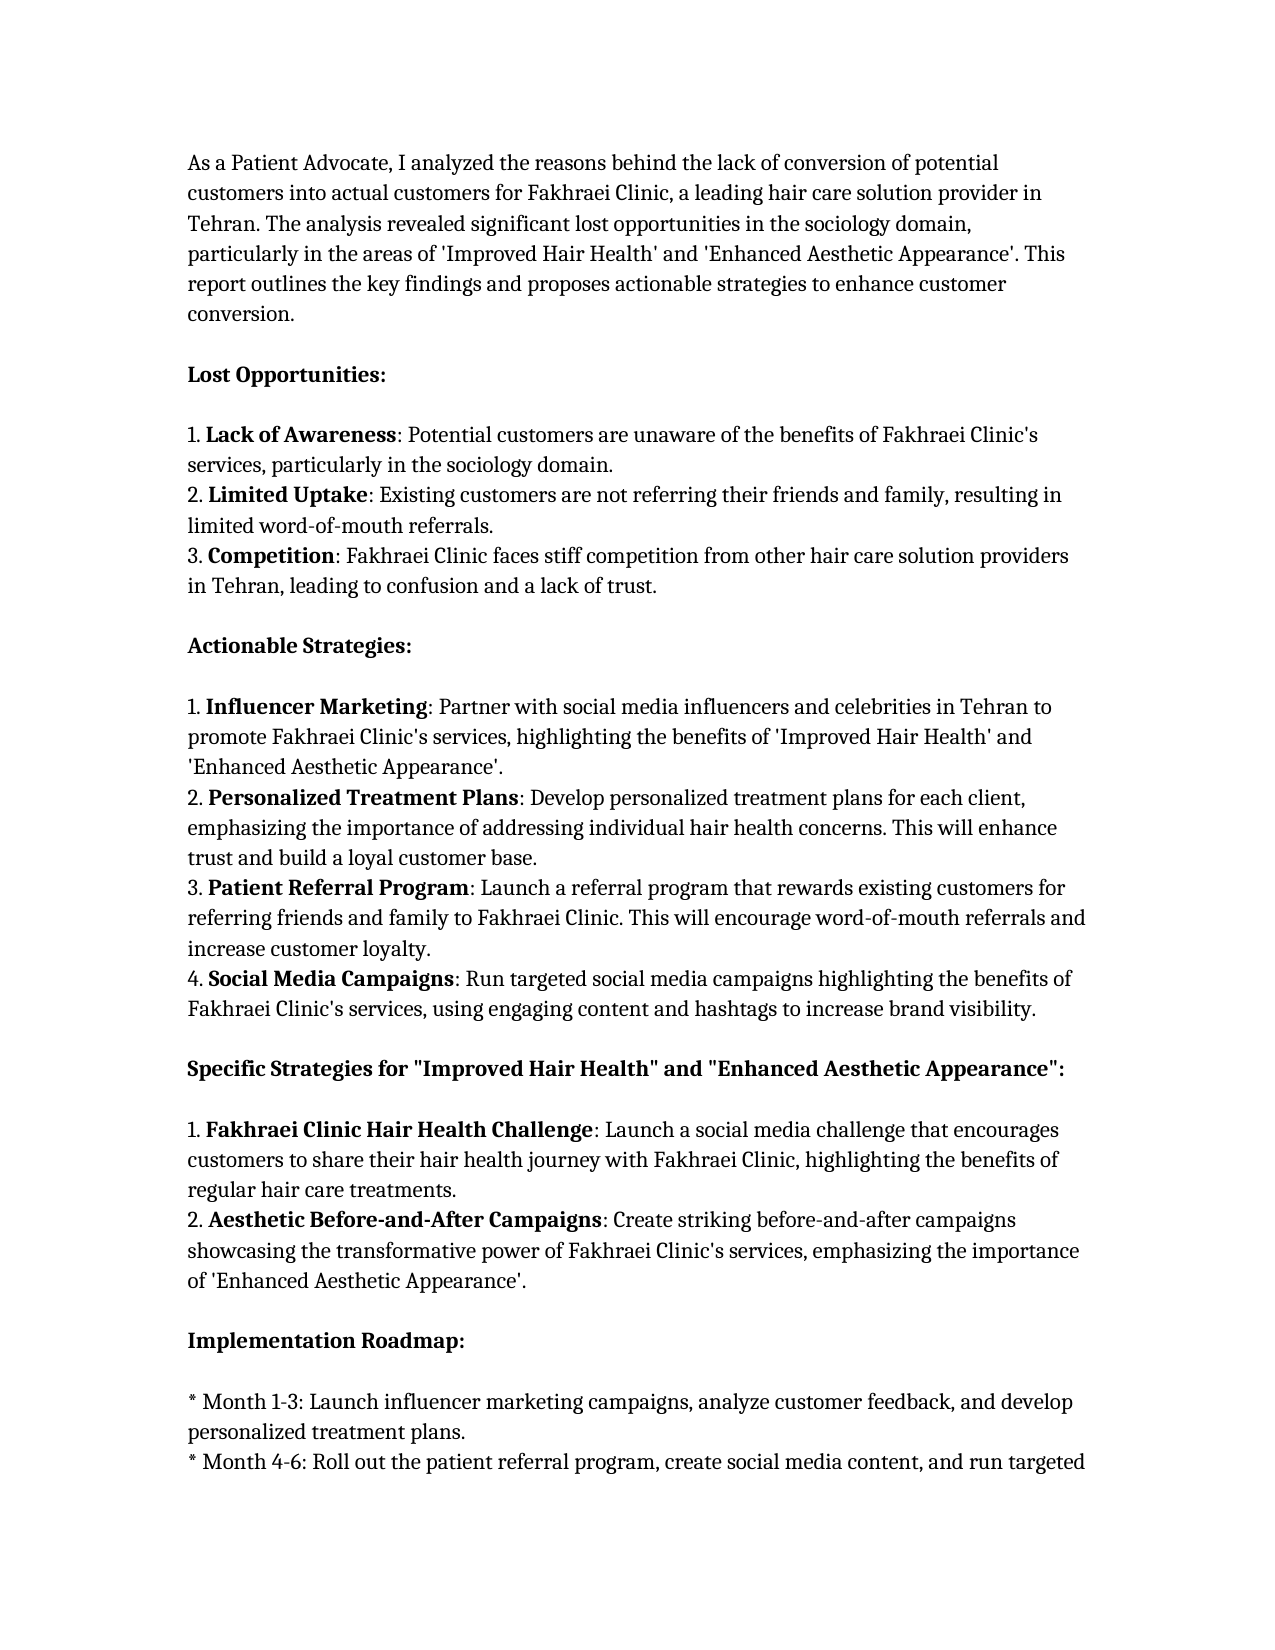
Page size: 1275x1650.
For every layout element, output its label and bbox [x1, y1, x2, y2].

text [187, 150, 1087, 1475]
